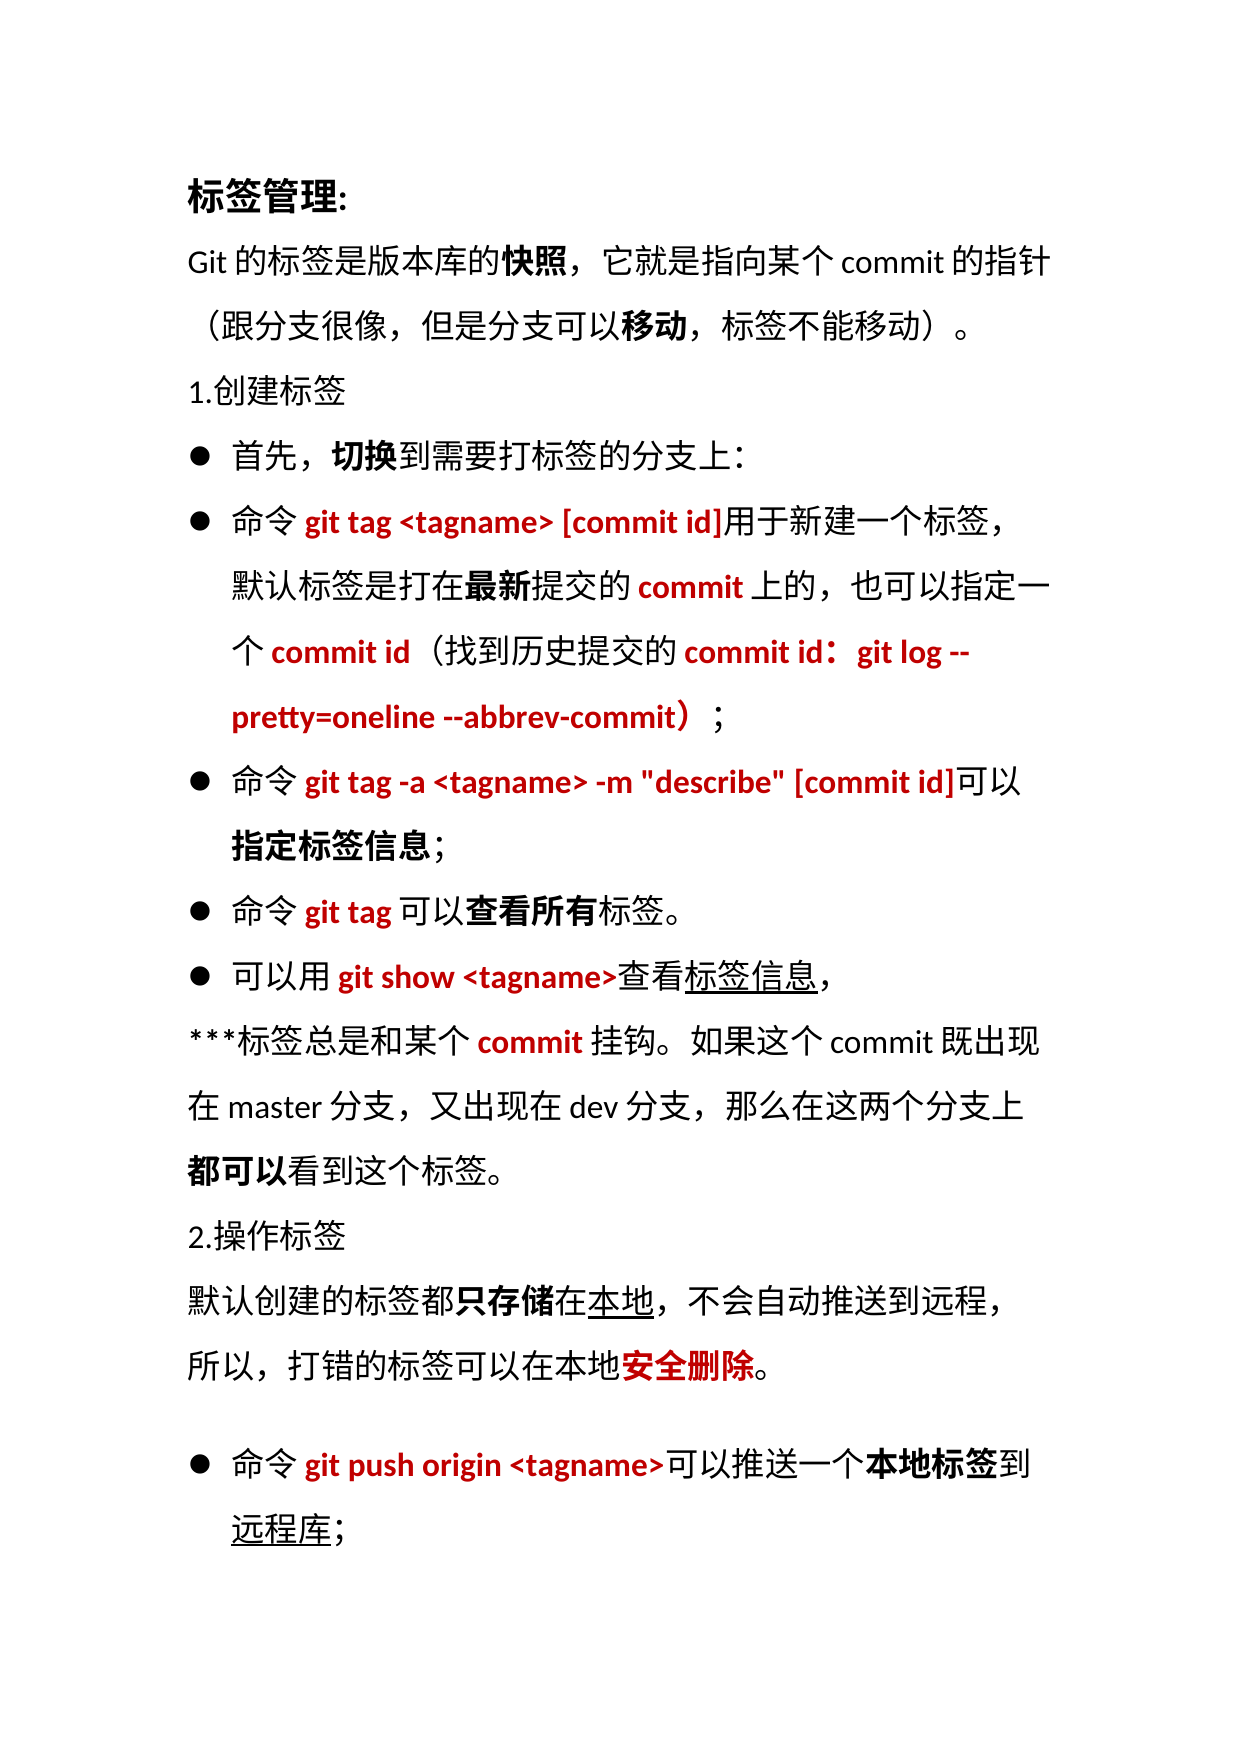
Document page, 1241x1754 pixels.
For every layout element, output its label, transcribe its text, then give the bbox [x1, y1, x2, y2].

list 2.操作标签 [187, 1202, 1053, 1267]
list Git的标签是版本库的快照，它就是指向某个commit的指针（跟分支很像，但是分支可以移动，标签不能移动）。 [187, 227, 1053, 357]
list 命令git tag <tagname> [commit id]用于新建一个标签，默认标签是打在最新提交的commit上的，也可以指定一个commit id（找到历史提交的commit id：git log --pretty=oneline --abbrev-commit）； [187, 487, 1053, 747]
list ***标签总是和某个commit挂钩。如果这个commit既出现在master分支，又出现在dev分支，那么在这两个分支上都可以看到这个标签。 [187, 1007, 1053, 1202]
list 可以用git show <tagname>查看标签信息， [187, 942, 1053, 1007]
list 1.创建标签 [187, 357, 1053, 422]
list 命令git push origin <tagname>可以推送一个本地标签到远程库； [187, 1429, 1053, 1559]
list 标签管理: [187, 162, 1053, 227]
list 默认创建的标签都只存储在本地，不会自动推送到远程，所以，打错的标签可以在本地安全删除。 [187, 1267, 1053, 1397]
list 命令git tag可以查看所有标签。 [187, 877, 1053, 942]
list 命令git tag -a <tagname> -m "describe" [commit id]可以指定标签信息； [187, 747, 1053, 877]
list 首先，切换到需要打标签的分支上： [187, 422, 1053, 487]
